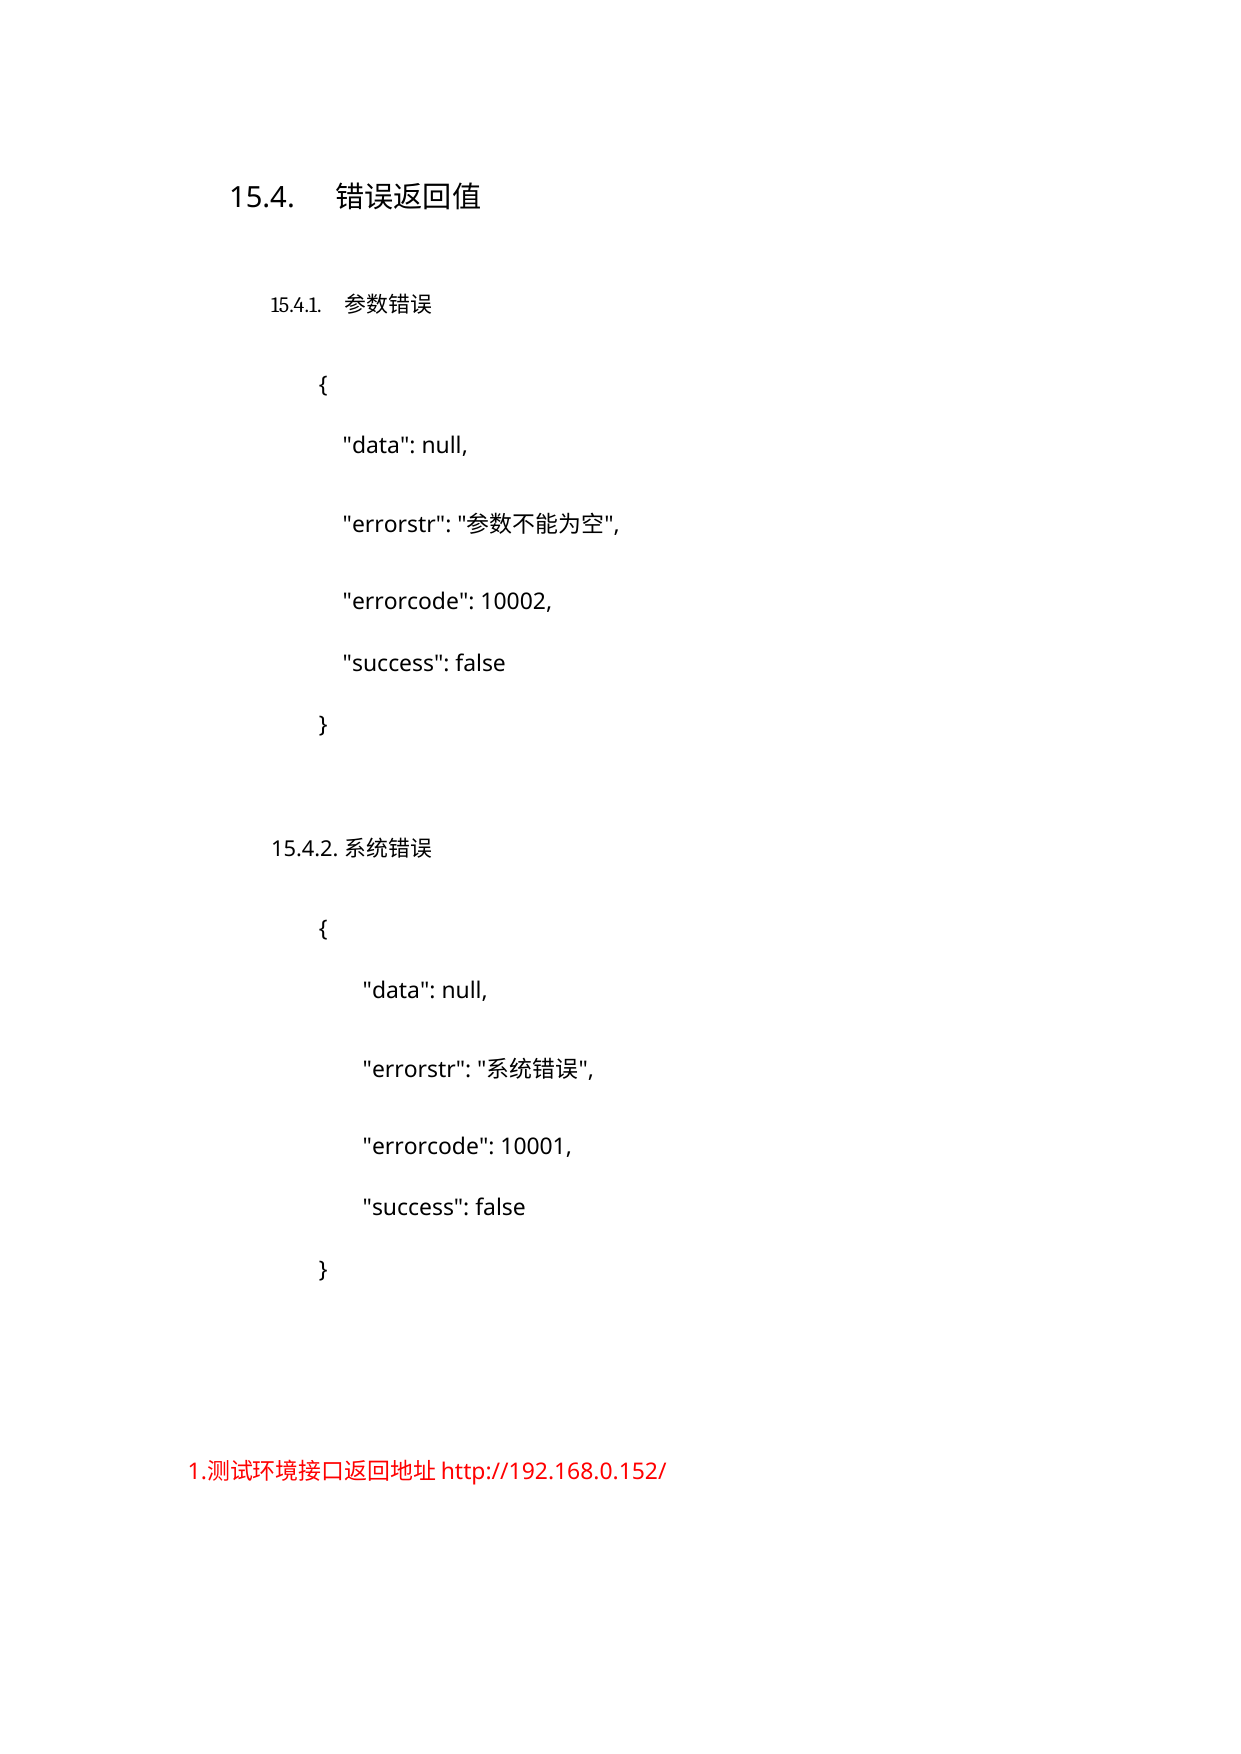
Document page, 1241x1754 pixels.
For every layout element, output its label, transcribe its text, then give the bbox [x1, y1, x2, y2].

list "errorstr": "参数不能为空", [275, 490, 1053, 555]
list "success": false [319, 1191, 1053, 1223]
list { [275, 911, 1053, 944]
list } [275, 1252, 1053, 1285]
list { [275, 367, 1053, 399]
list } [275, 708, 1053, 740]
list "success": false [275, 646, 1053, 678]
subtitle 错误返回值 [229, 162, 1053, 227]
list "errorstr": "系统错误", [319, 1035, 1053, 1100]
subtitle 系统错误 [271, 831, 1053, 863]
list "errorcode": 10002, [275, 584, 1053, 617]
list "errorcode": 10001, [319, 1129, 1053, 1161]
list "data": null, [275, 428, 1053, 461]
text 1.测试环境接口返回地址http://192.168.0.152/ [187, 1437, 1053, 1502]
subtitle 参数错误 [271, 286, 1053, 319]
list "data": null, [319, 973, 1053, 1006]
